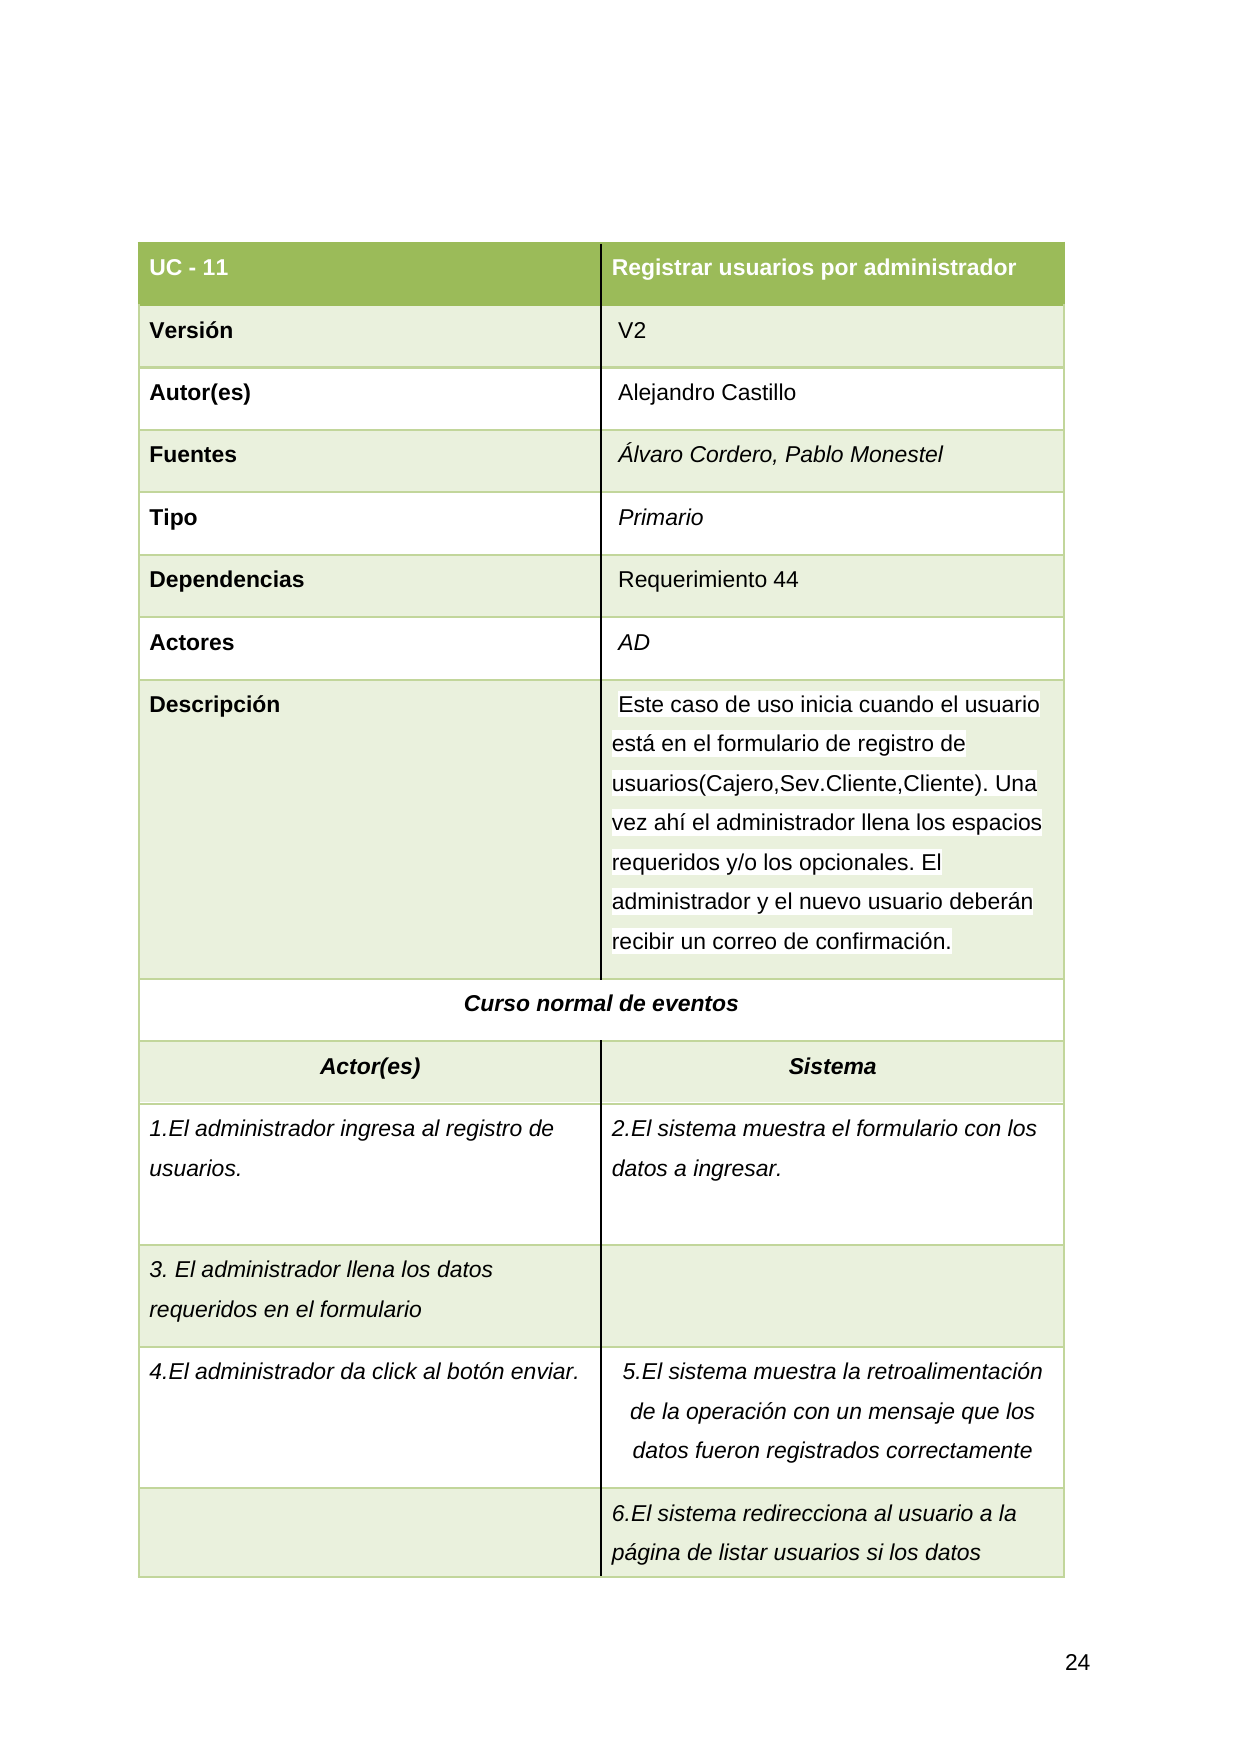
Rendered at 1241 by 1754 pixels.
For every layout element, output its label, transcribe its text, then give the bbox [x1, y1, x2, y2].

table_cell Actor(es) [140, 1042, 600, 1102]
table_cell Curso normal de eventos [140, 980, 1063, 1040]
table_cell [140, 1489, 600, 1576]
table_cell V2 [602, 306, 1063, 366]
table_cell Sistema [602, 1042, 1063, 1102]
table_cell Tipo [140, 493, 600, 554]
table_cell Dependencias [140, 556, 600, 616]
table_cell Alejandro Castillo [602, 369, 1063, 429]
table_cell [602, 1489, 1063, 1576]
table_cell Actores [140, 618, 600, 678]
table_header UC - 11 [140, 244, 600, 304]
table_cell [602, 1246, 1063, 1346]
table_cell Versión [140, 306, 600, 366]
table_cell Fuentes [140, 431, 600, 491]
table_cell AD [602, 618, 1063, 678]
table_cell Descripción [140, 681, 600, 978]
table_cell Álvaro Cordero, Pablo Monestel [602, 431, 1063, 491]
table_cell Este caso de uso inicia cuando el usuario está en el formulario de registro de usuarios(Cajero,Sev.Cliente,Cliente). Una vez ahí el administrador llena los espacios requeridos y/o los opcionales. El administrador y el nuevo usuario deberán recibir un correo de confirmación. [602, 681, 1063, 978]
table_cell 1.El administrador ingresa al registro de usuarios. [140, 1105, 600, 1244]
table_cell Requerimiento 44 [602, 556, 1063, 616]
table_header Registrar usuarios por administrador [602, 244, 1063, 304]
table_cell Autor(es) [140, 369, 600, 429]
table_cell 3. El administrador llena los datos requeridos en el formulario [140, 1246, 600, 1346]
table_cell 4.El administrador da click al botón enviar. [140, 1348, 600, 1487]
table_cell 5.El sistema muestra la retroalimentación de la operación con un mensaje que los datos fueron registrados correctamente [602, 1348, 1063, 1487]
table_cell 2.El sistema muestra el formulario con los datos a ingresar. [602, 1105, 1063, 1244]
table_cell Primario [602, 493, 1063, 554]
